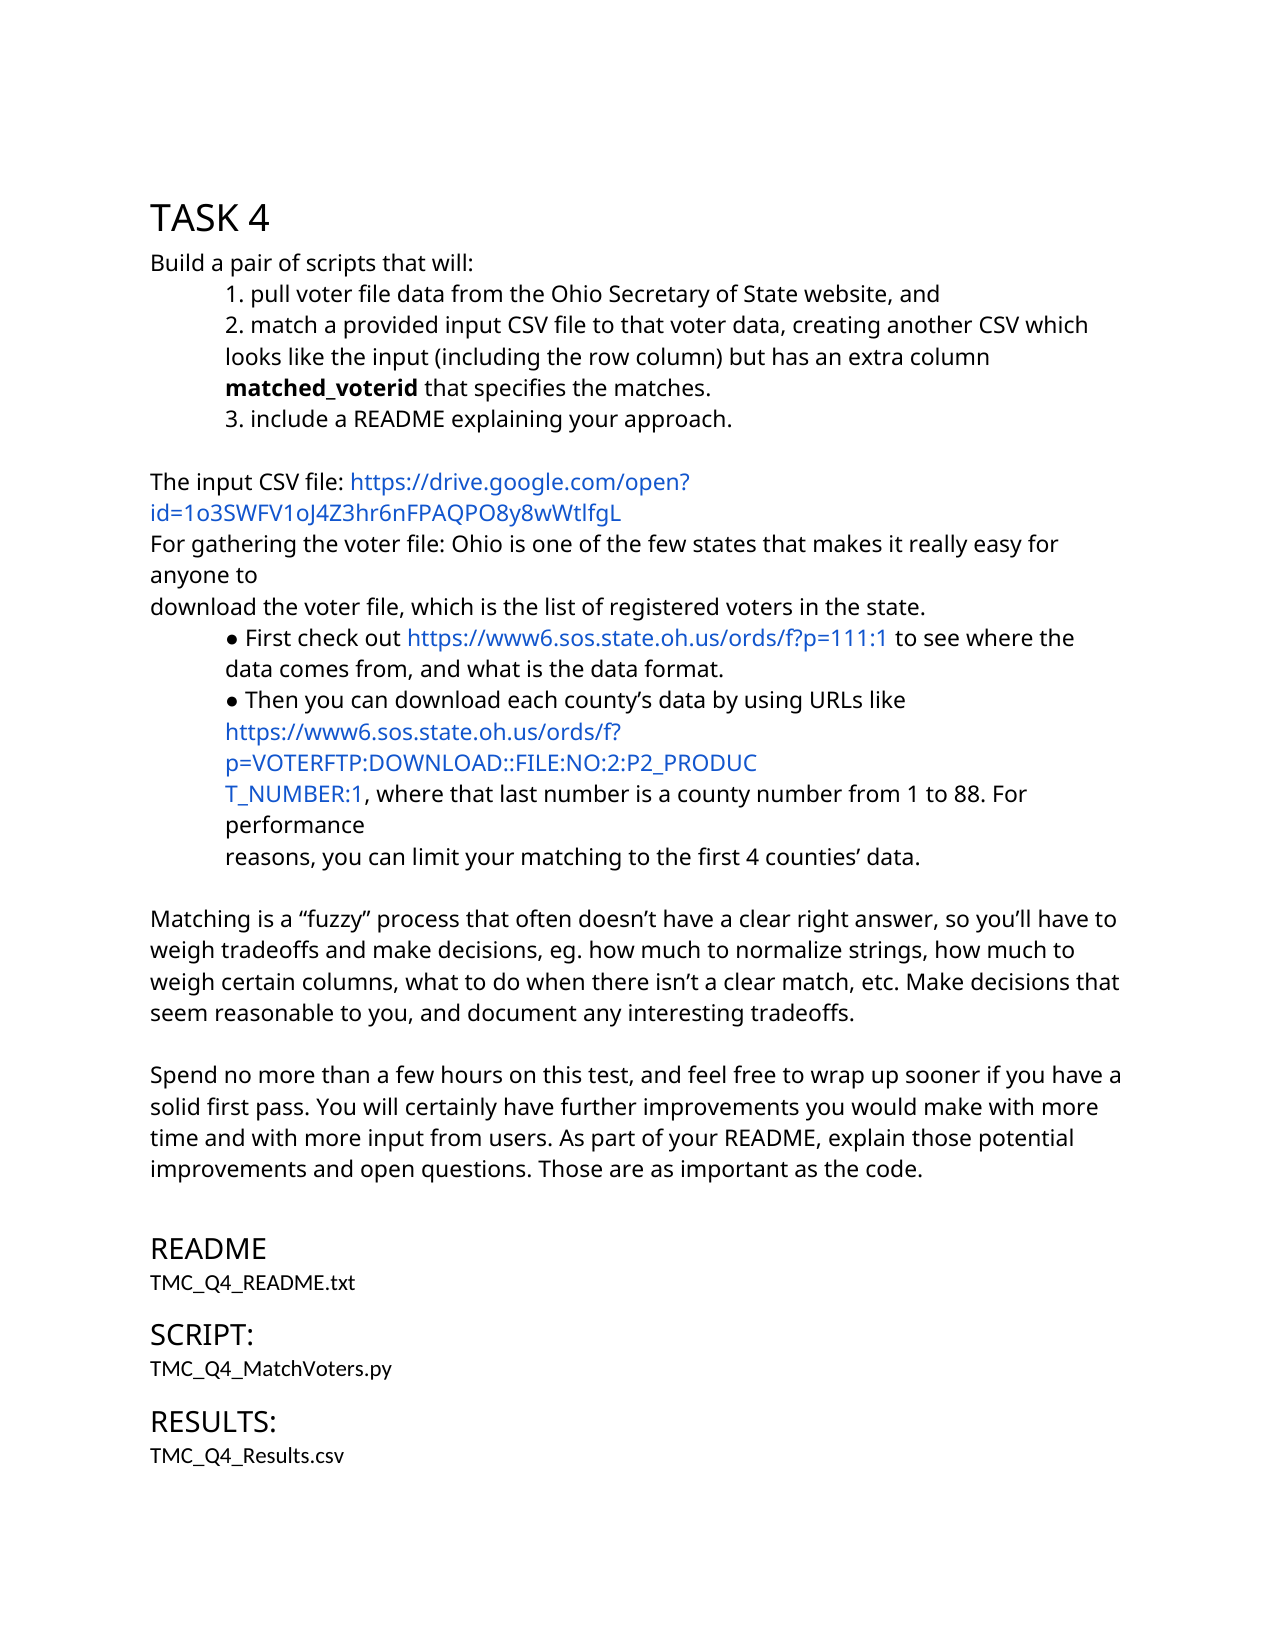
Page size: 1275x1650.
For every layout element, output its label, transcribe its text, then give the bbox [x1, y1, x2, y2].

text Build a pair of scripts that will: [150, 247, 1125, 278]
text Matching is a “fuzzy” process that often doesn’t have a clear right answer, so you’ll have to weigh tradeoffs and make decisions, eg. how much to normalize strings, how much to weigh certain columns, what to do when there isn’t a clear match, etc. Make decisions that seem reasonable to you, and document any interesting tradeoffs. [150, 903, 1125, 1028]
text download the voter file, which is the list of registered voters in the state. [150, 591, 1125, 622]
text reasons, you can limit your matching to the first 4 counties’ data. [225, 841, 1125, 872]
subtitle Script: [150, 1315, 1125, 1354]
text https://www6.sos.state.oh.us/ords/f?p=VOTERFTP:DOWNLOAD::FILE:NO:2:P2_PRODUC [225, 716, 1125, 778]
text Spend no more than a few hours on this test, and feel free to wrap up sooner if you have a solid first pass. You will certainly have further improvements you would make with more time and with more input from users. As part of your README, explain those potential improvements and open questions. Those are as important as the code. [150, 1059, 1125, 1184]
subtitle Task 4 [150, 192, 1125, 243]
text TMC_Q4_Results.csv [150, 1441, 1125, 1469]
text ● First check out https://www6.sos.state.oh.us/ords/f?p=111:1 to see where the data comes from, and what is the data format. [225, 622, 1125, 684]
text ● Then you can download each county’s data by using URLs like [225, 684, 1125, 716]
text For gathering the voter file: Ohio is one of the few states that makes it really easy for anyone to [150, 528, 1125, 591]
text The input CSV file: https://drive.google.com/open?id=1o3SWFV1oJ4Z3hr6nFPAQPO8y8wWtlfgL [150, 466, 1125, 528]
text T_NUMBER:1, where that last number is a county number from 1 to 88. For performance [225, 778, 1125, 841]
subtitle Results: [150, 1401, 1125, 1441]
text TMC_Q4_README.txt [150, 1268, 1125, 1296]
subtitle README [150, 1228, 1125, 1268]
text TMC_Q4_MatchVoters.py [150, 1354, 1125, 1382]
text 1. pull voter file data from the Ohio Secretary of State website, and [225, 278, 1125, 309]
text 3. include a README explaining your approach. [225, 403, 1125, 434]
text 2. match a provided input CSV file to that voter data, creating another CSV which looks like the input (including the row column) but has an extra column matched_voterid that specifies the matches. [225, 309, 1125, 403]
